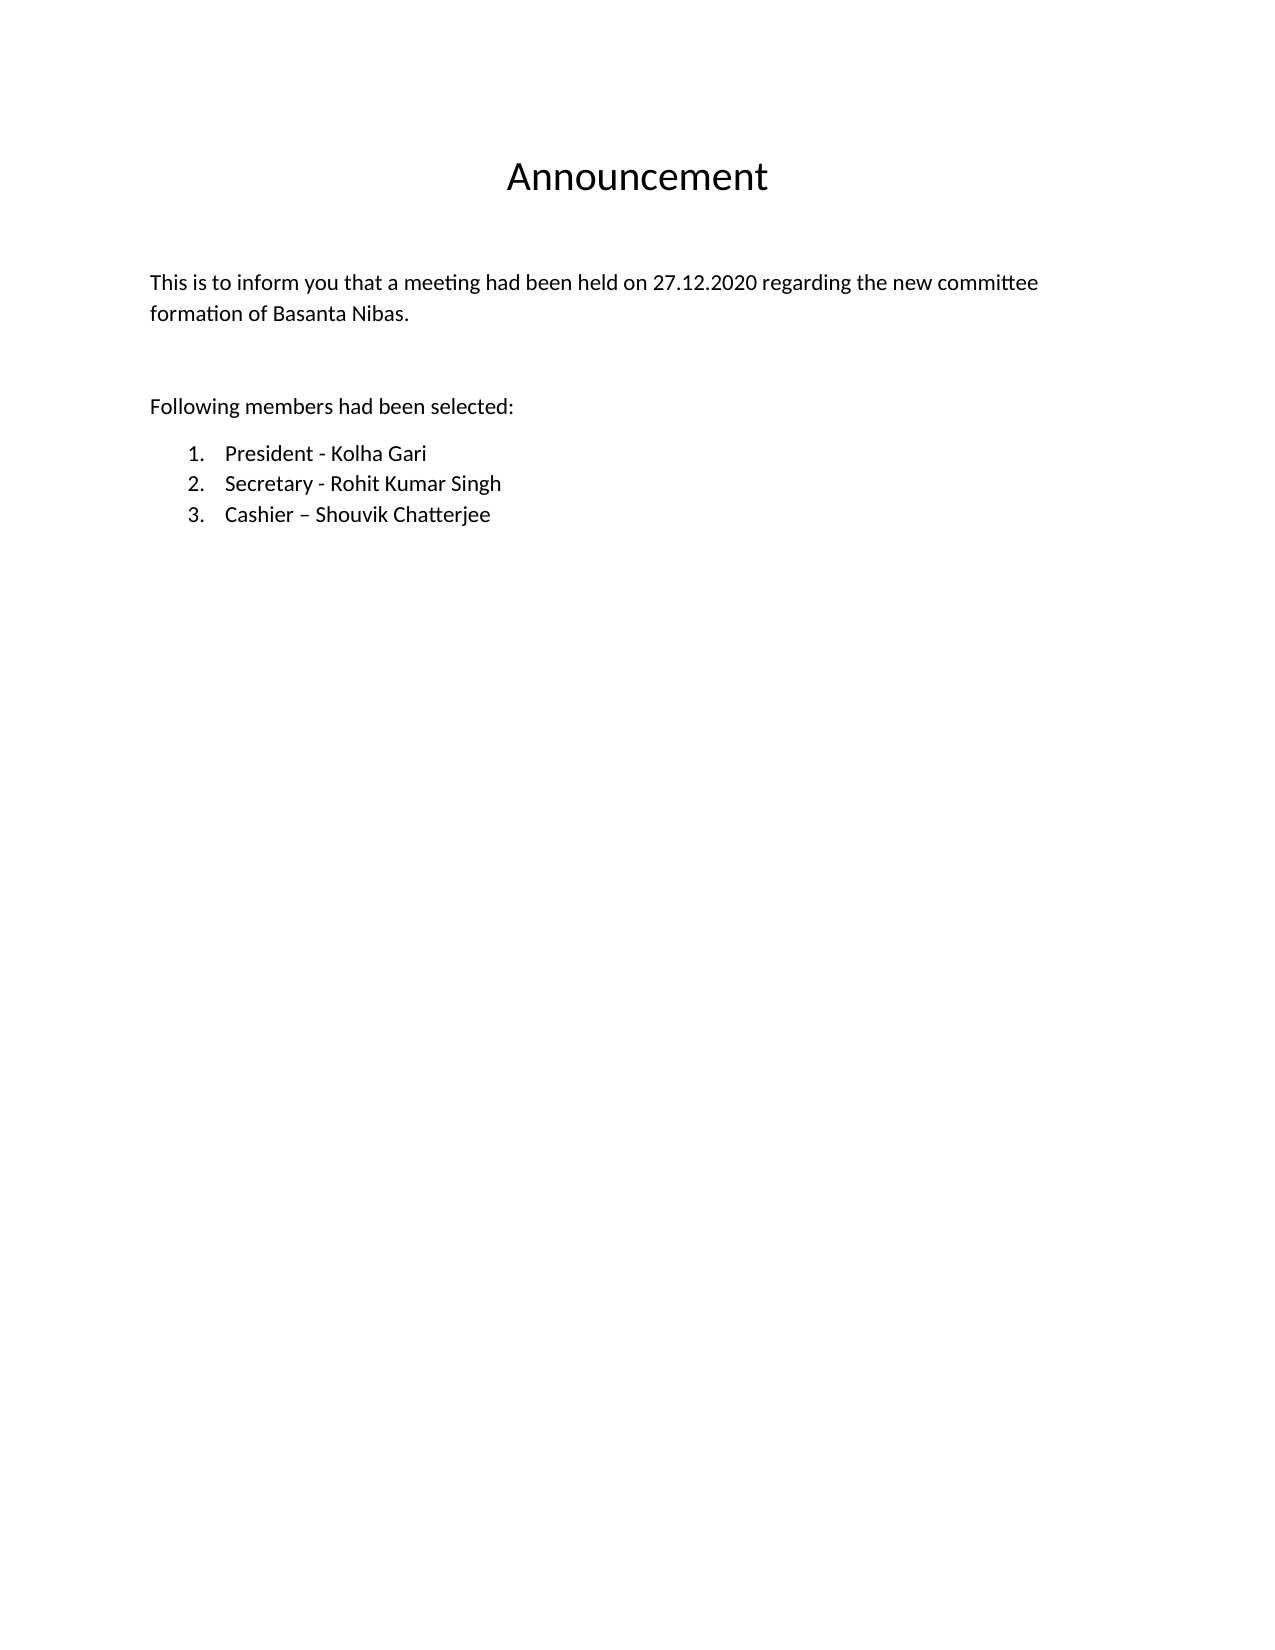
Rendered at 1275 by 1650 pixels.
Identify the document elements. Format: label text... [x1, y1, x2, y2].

text This is to inform you that a meeting had been held on 27.12.2020 regarding the new committee formation of Basanta Nibas. [150, 268, 1125, 327]
list Secretary - Rohit Kumar Singh [187, 469, 1125, 497]
text Announcement [150, 150, 1125, 201]
list President - Kolha Gari [187, 439, 1125, 467]
list Cashier – Shouvik Chatterjee [187, 500, 1125, 528]
text Following members had been selected: [150, 392, 1125, 420]
